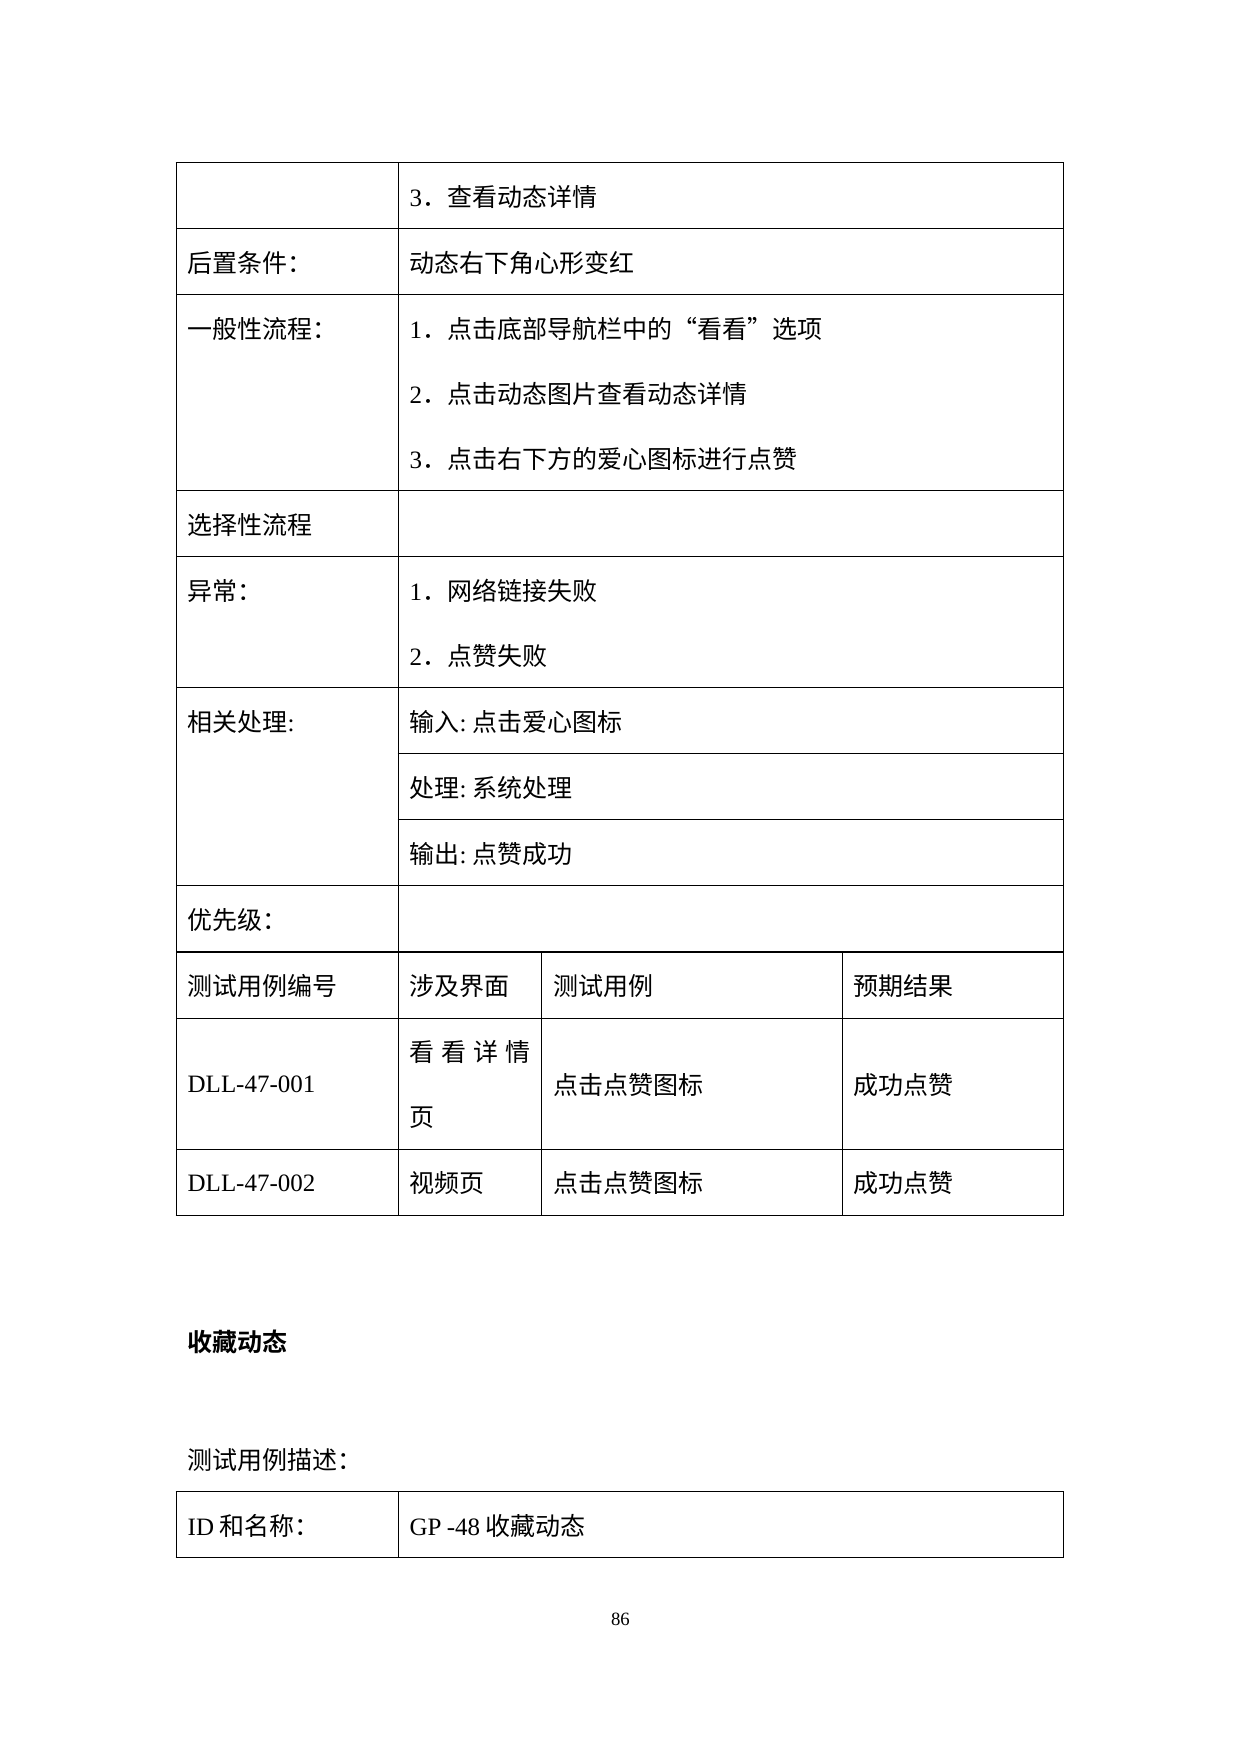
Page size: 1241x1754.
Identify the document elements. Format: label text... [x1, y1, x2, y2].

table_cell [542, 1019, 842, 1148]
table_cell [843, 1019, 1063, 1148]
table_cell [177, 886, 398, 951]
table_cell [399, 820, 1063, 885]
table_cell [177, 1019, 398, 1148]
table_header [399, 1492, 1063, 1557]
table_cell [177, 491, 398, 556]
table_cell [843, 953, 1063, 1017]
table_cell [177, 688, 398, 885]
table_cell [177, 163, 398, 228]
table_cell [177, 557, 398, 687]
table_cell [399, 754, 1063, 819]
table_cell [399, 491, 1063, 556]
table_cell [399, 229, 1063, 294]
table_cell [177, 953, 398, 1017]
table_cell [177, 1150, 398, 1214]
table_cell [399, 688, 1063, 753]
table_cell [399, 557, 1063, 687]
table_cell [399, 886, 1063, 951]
subtitle 收藏动态 [187, 1308, 1053, 1373]
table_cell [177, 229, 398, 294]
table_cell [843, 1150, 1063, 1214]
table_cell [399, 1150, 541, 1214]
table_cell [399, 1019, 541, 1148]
text 测试用例描述： [187, 1426, 1053, 1491]
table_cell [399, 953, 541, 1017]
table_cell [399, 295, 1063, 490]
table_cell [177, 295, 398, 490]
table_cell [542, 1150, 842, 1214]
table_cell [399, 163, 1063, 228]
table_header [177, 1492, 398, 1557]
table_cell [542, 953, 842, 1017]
